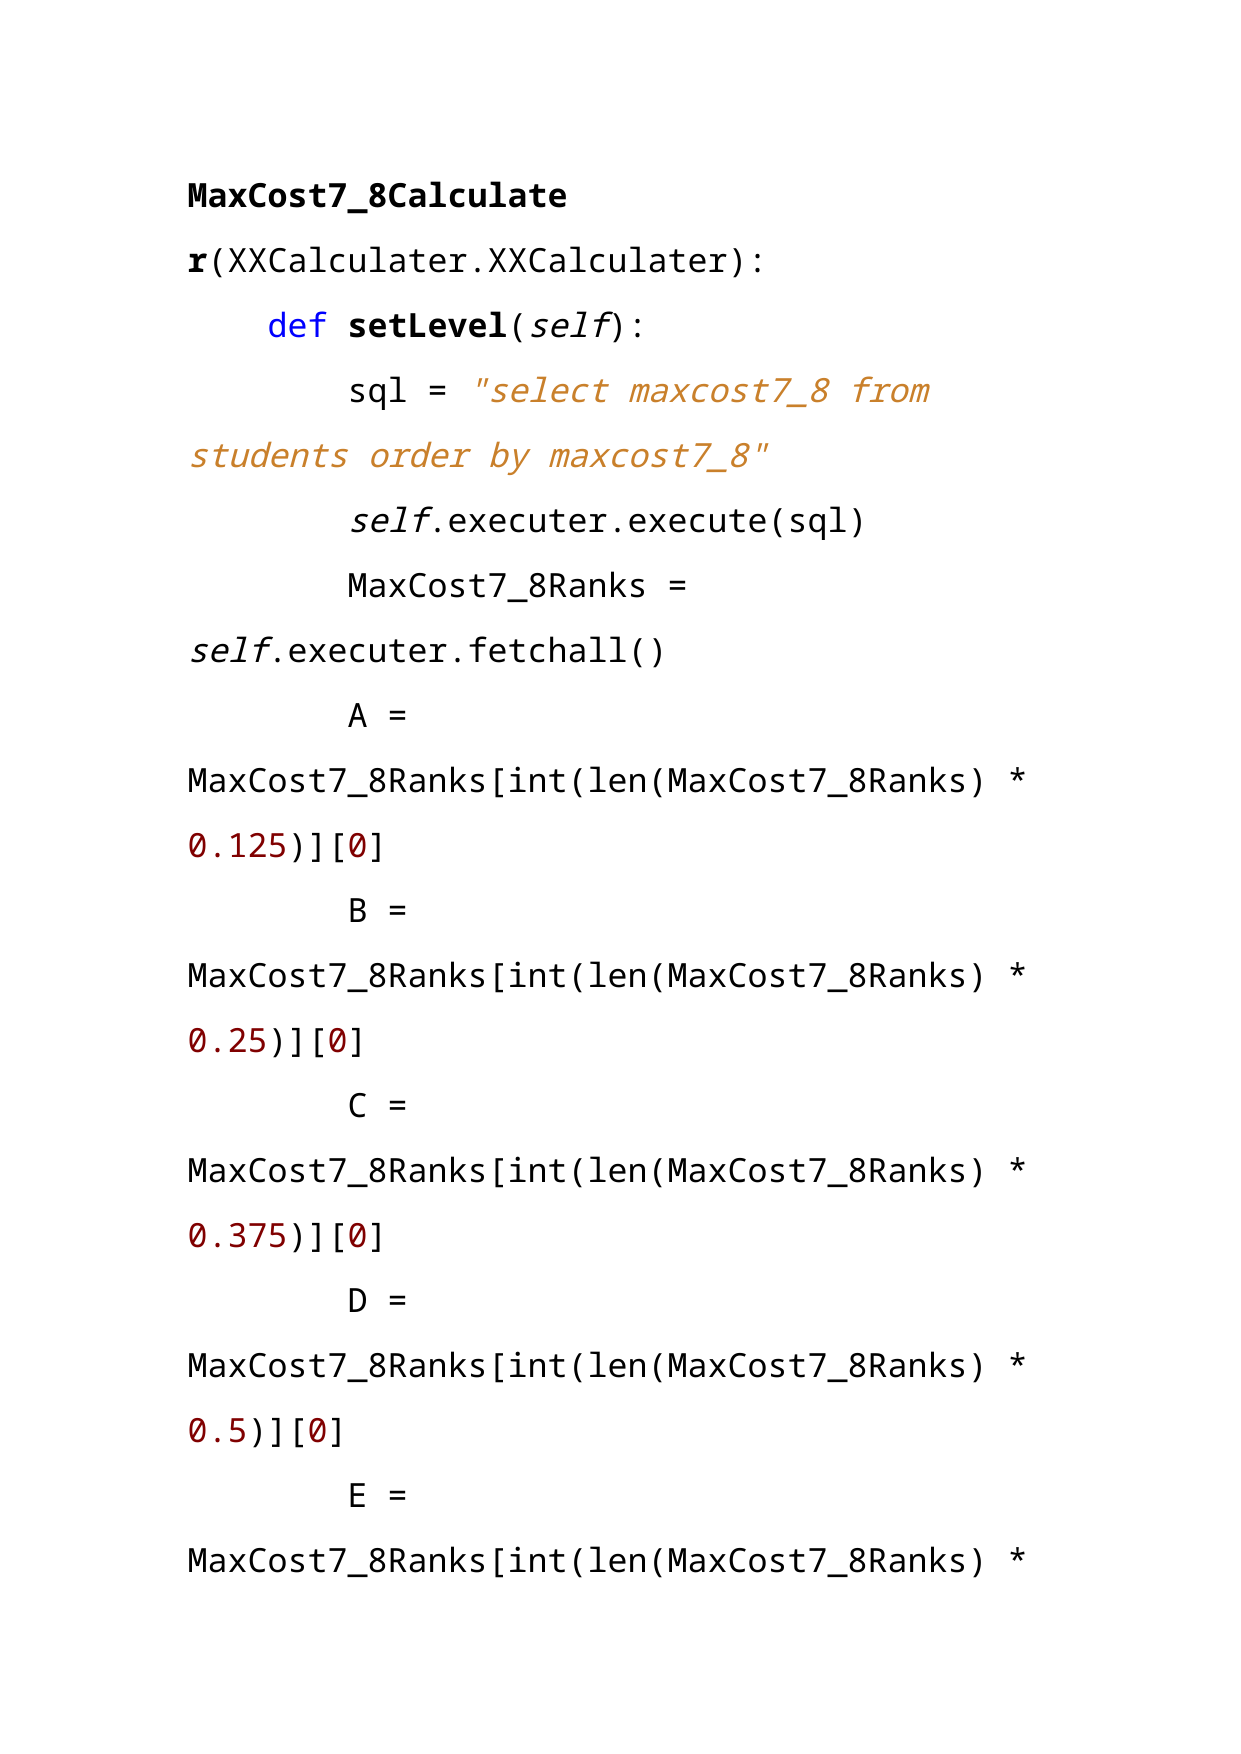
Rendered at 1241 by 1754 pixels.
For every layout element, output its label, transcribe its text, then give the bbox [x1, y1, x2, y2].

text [187, 162, 1053, 292]
text def setLevel(self): [187, 292, 1053, 357]
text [187, 1462, 1053, 1592]
text sql = "select maxcost7_8 from students order by maxcost7_8" [187, 357, 1053, 487]
text B = MaxCost7_8Ranks[int(len(MaxCost7_8Ranks) * 0.25)][0] [187, 877, 1053, 1072]
text D = MaxCost7_8Ranks[int(len(MaxCost7_8Ranks) * 0.5)][0] [187, 1267, 1053, 1462]
text A = MaxCost7_8Ranks[int(len(MaxCost7_8Ranks) * 0.125)][0] [187, 682, 1053, 877]
text MaxCost7_8Ranks = self.executer.fetchall() [187, 552, 1053, 682]
text self.executer.execute(sql) [187, 487, 1053, 552]
text C = MaxCost7_8Ranks[int(len(MaxCost7_8Ranks) * 0.375)][0] [187, 1072, 1053, 1267]
